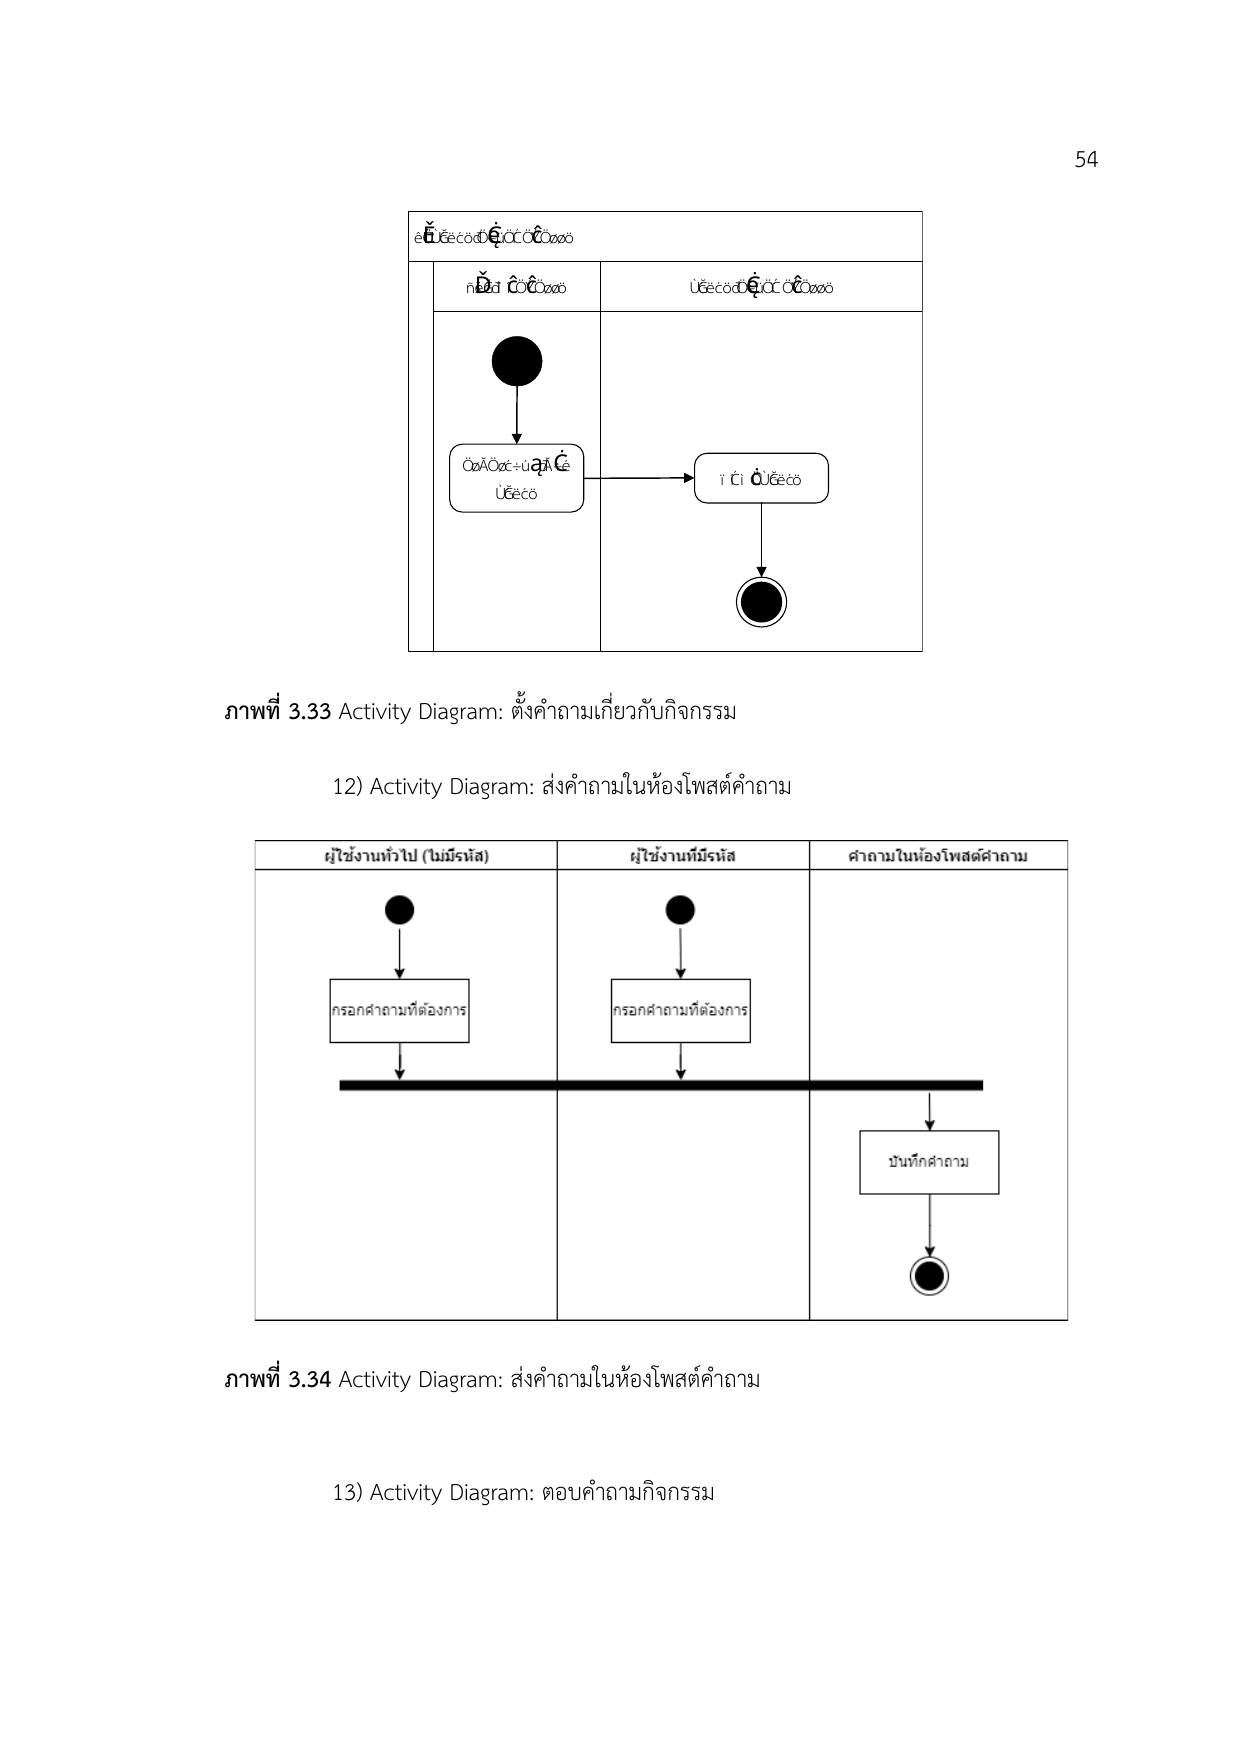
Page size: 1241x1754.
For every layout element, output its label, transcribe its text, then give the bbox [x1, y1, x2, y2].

picture [254, 840, 1069, 1321]
text ภาพที่ 3.33 Activity Diagram: ตั้งคำถามเกี่ยวกับกิจกรรม [224, 690, 1098, 727]
text ภาพที่ 3.34 Activity Diagram: ส่งคำถามในห้องโพสต์คำถาม [224, 1358, 1098, 1396]
text 13) Activity Diagram: ตอบคำถามกิจกรรม [224, 1471, 1098, 1509]
text 12) Activity Diagram: ส่งคำถามในห้องโพสต์คำถาม [224, 765, 1098, 803]
